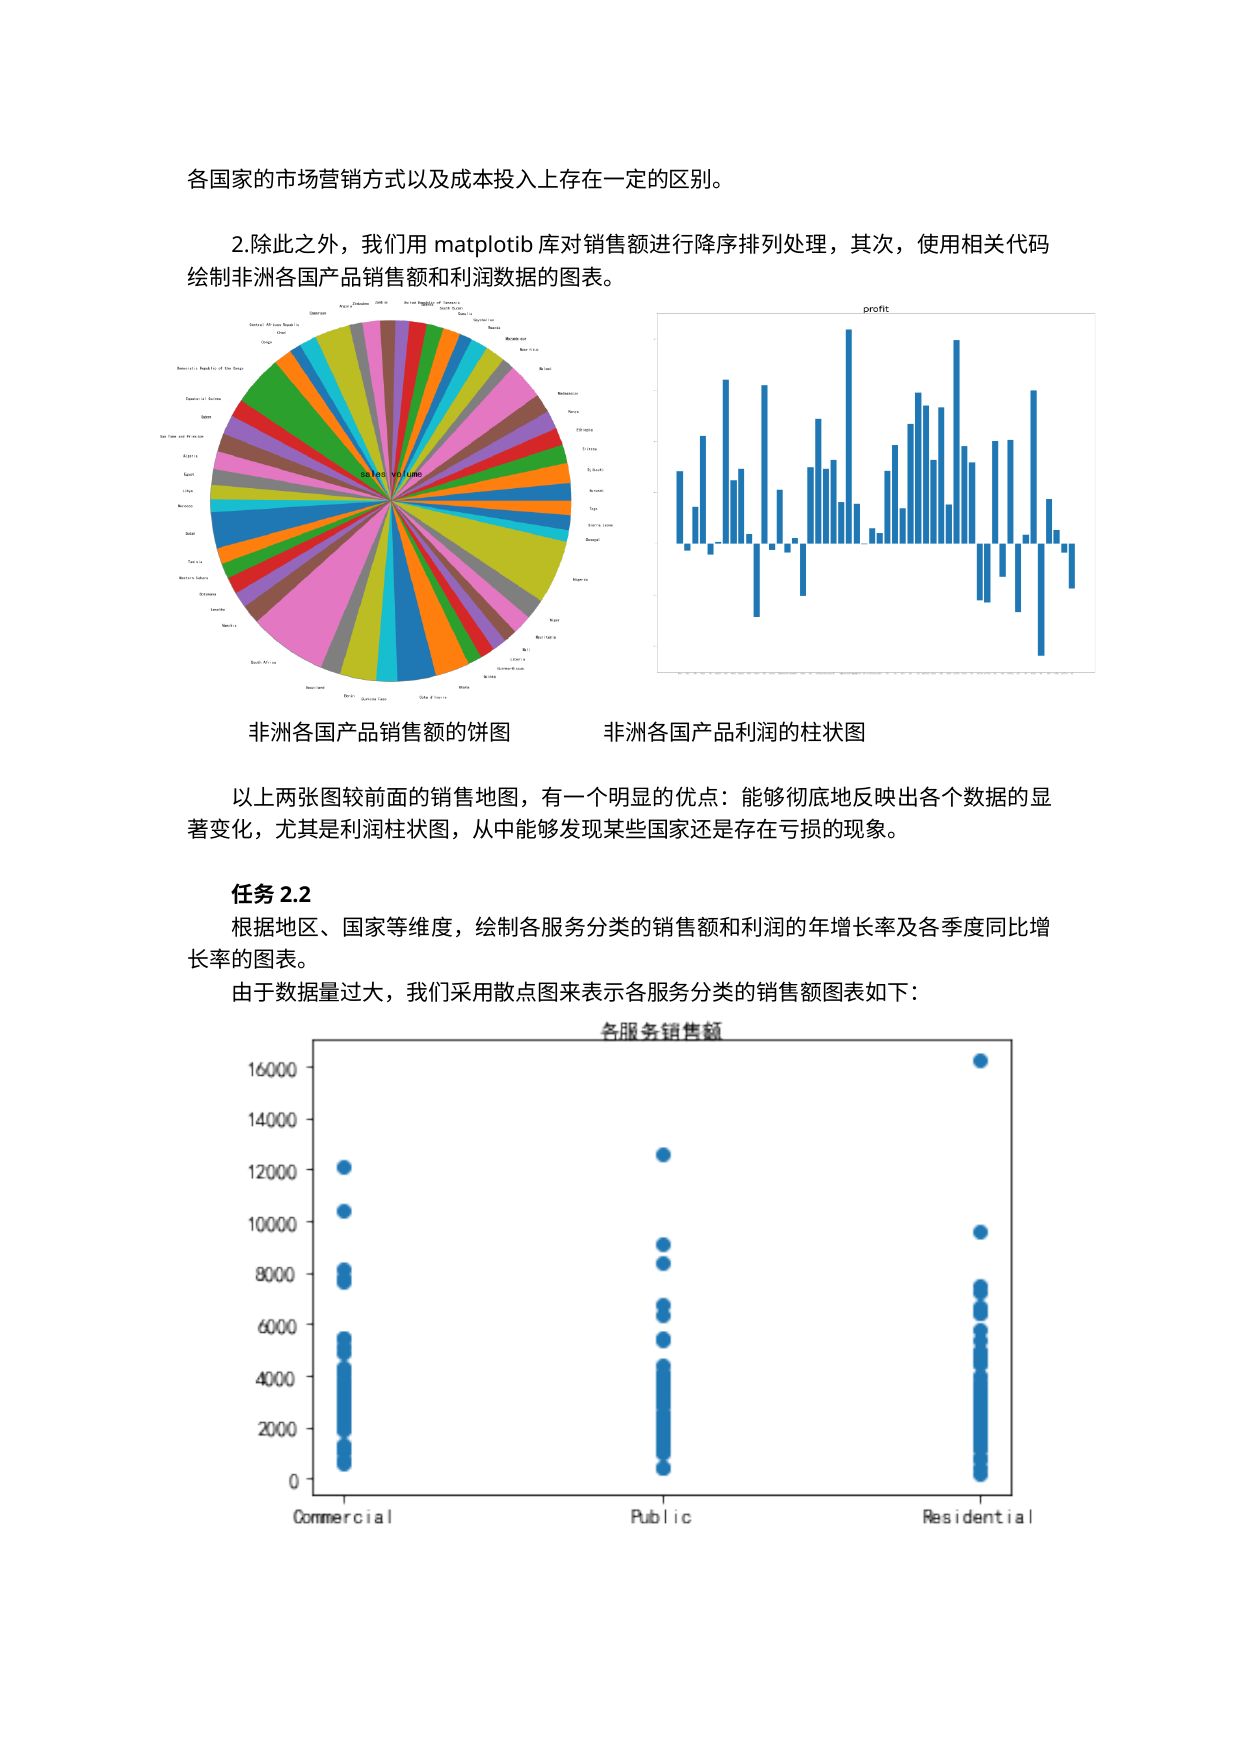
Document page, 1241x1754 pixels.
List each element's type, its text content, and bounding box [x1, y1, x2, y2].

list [187, 162, 1053, 194]
picture [231, 1007, 1050, 1541]
list 2.除此之外，我们用matplotib库对销售额进行降序排列处理，其次，使用相关代码绘制非洲各国产品销售额和利润数据的图表。 [187, 227, 1053, 292]
list 由于数据量过大，我们采用散点图来表示各服务分类的销售额图表如下： [187, 974, 1053, 1007]
list 任务2.2 [187, 877, 1053, 909]
list 以上两张图较前面的销售地图，有一个明显的优点：能够彻底地反映出各个数据的显著变化，尤其是利润柱状图，从中能够发现某些国家还是存在亏损的现象。 [187, 779, 1053, 844]
picture [651, 304, 1096, 675]
picture [158, 300, 614, 702]
list 根据地区、国家等维度，绘制各服务分类的销售额和利润的年增长率及各季度同比增长率的图表。 [187, 909, 1053, 974]
